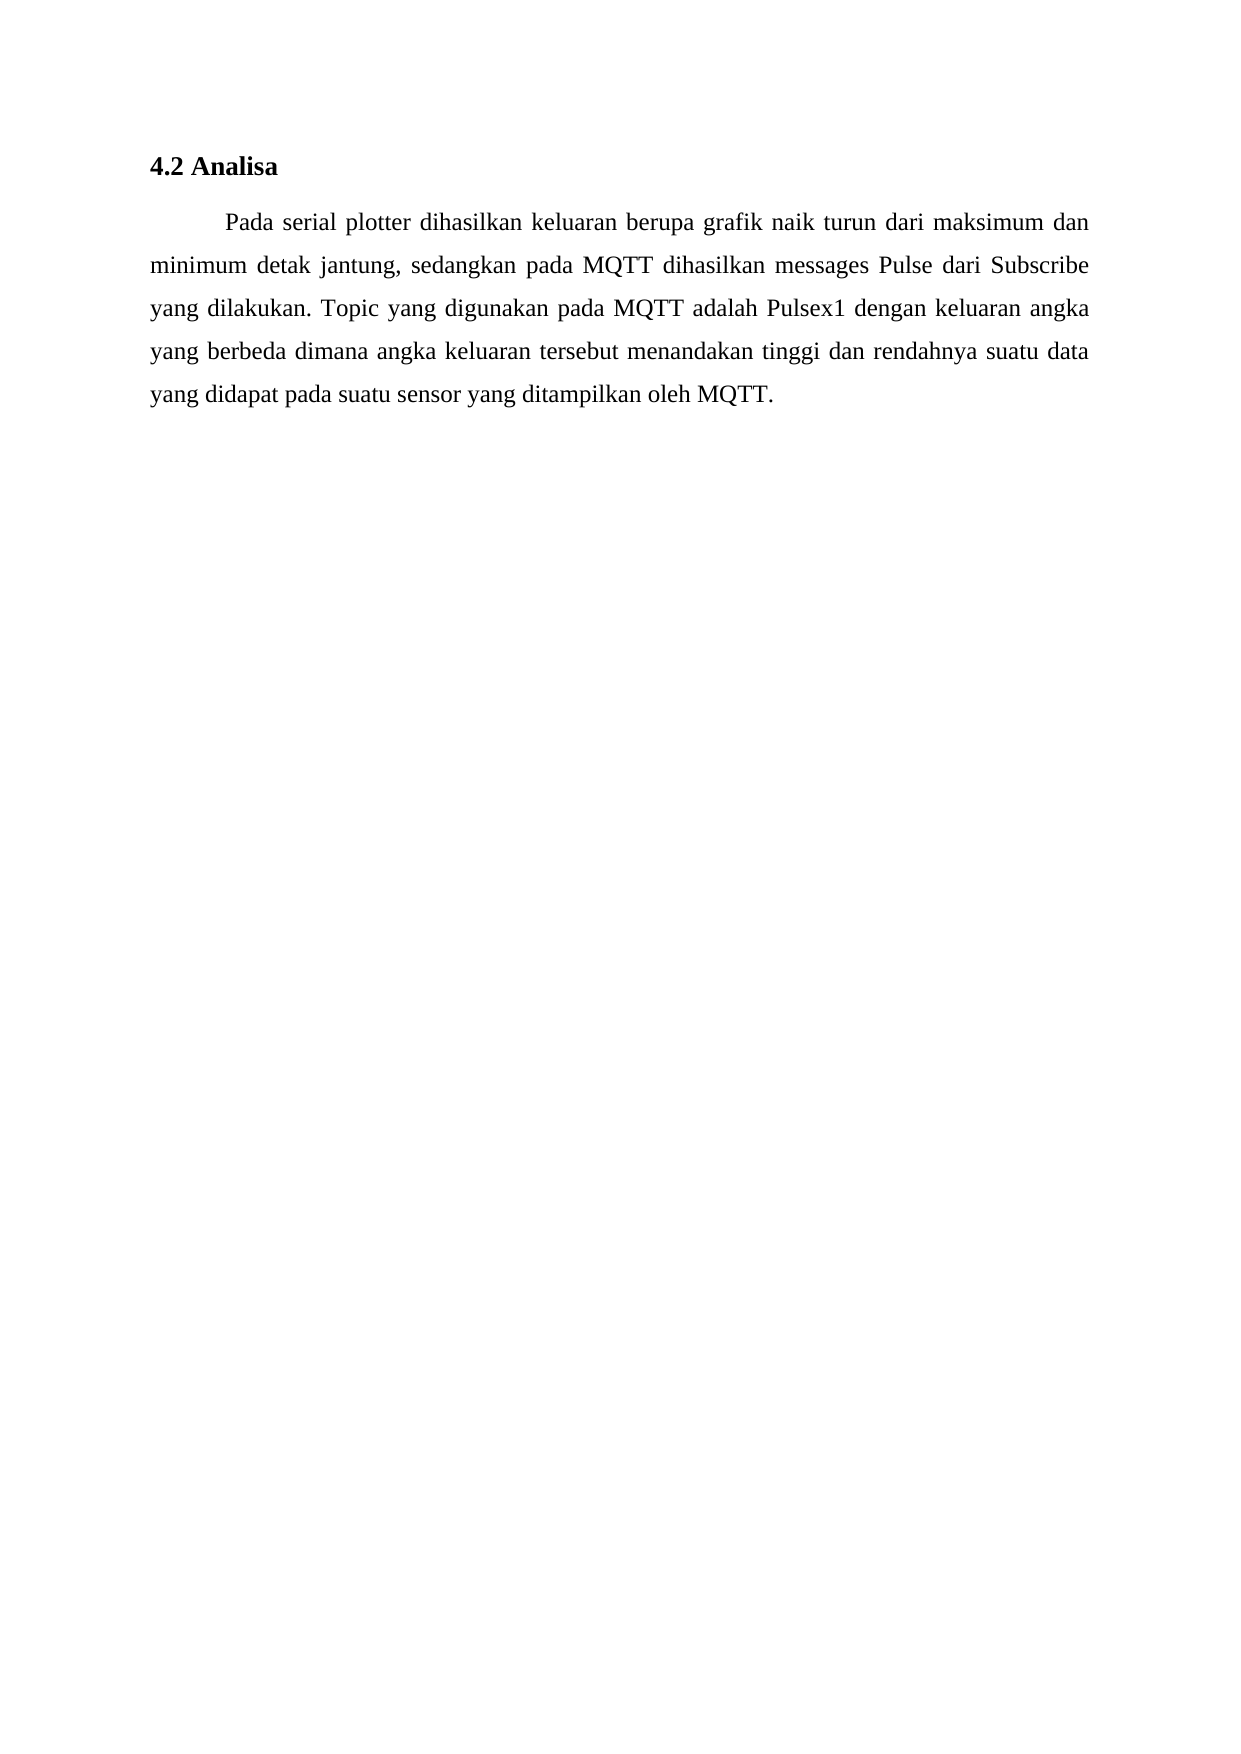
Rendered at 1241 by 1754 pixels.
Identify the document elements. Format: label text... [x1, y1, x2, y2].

subtitle 4.2 Analisa [150, 150, 1090, 181]
subtitle Pada serial plotter dihasilkan keluaran berupa grafik naik turun dari maksimum dan minimum detak jantung, sedangkan pada MQTT dihasilkan messages Pulse dari Subscribe yang dilakukan. Topic yang digunakan pada MQTT adalah Pulsex1 dengan keluaran angka yang berbeda dimana angka keluaran tersebut menandakan tinggi dan rendahnya suatu data yang didapat pada suatu sensor yang ditampilkan oleh MQTT. [150, 207, 1090, 408]
